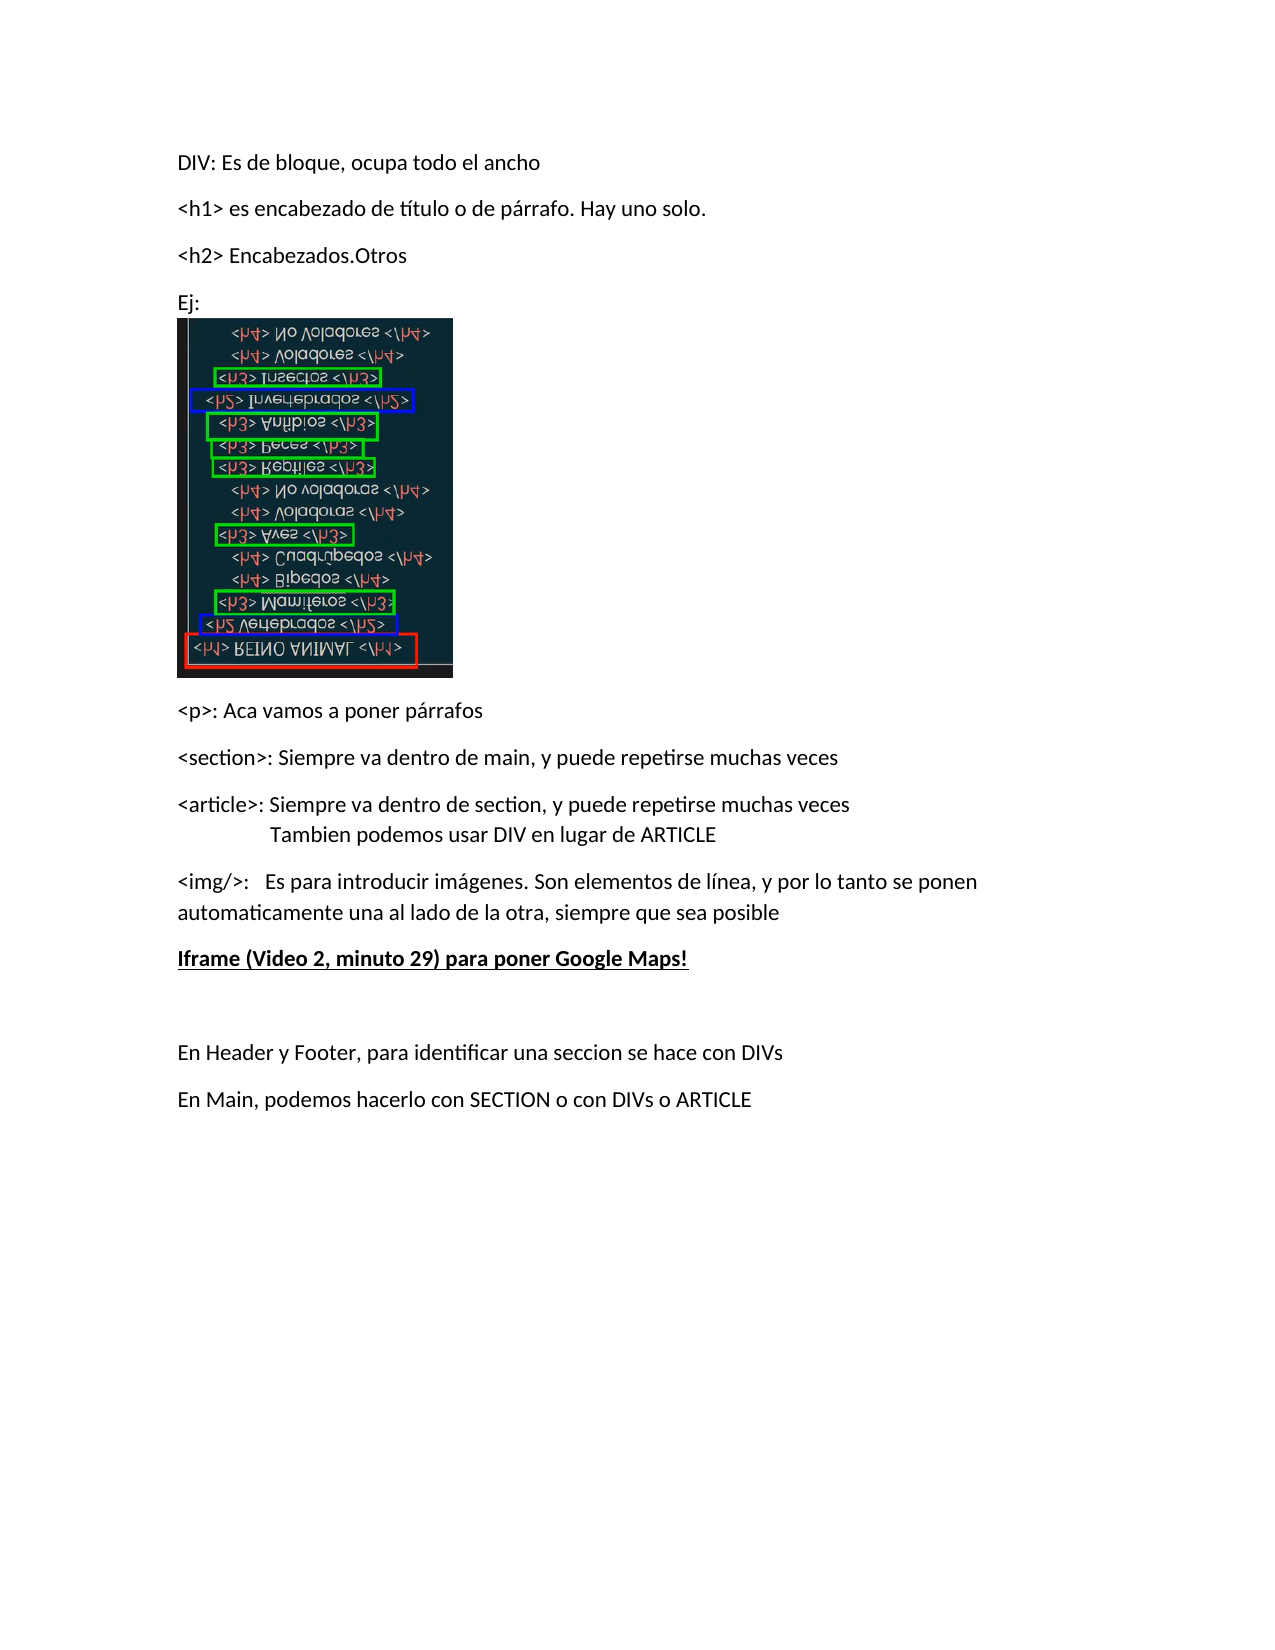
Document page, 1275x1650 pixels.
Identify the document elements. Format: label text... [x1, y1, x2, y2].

text <section>: Siempre va dentro de main, y puede repetirse muchas veces [177, 743, 1098, 771]
text <p>: Aca vamos a poner párrafos [177, 697, 1098, 724]
text En Main, podemos hacerlo con SECTION o con DIVs o ARTICLE [177, 1085, 1098, 1113]
picture [177, 318, 453, 678]
text <article>: Siempre va dentro de section, y puede repetirse muchas veces Tambien podemos usar DIV en lugar de ARTICLE [177, 790, 1098, 848]
text <h2> Encabezados.Otros [177, 241, 1098, 269]
text <h1> es encabezado de título o de párrafo. Hay uno solo. [177, 194, 1098, 222]
text DIV: Es de bloque, ocupa todo el ancho [177, 148, 1098, 176]
text <img/>: Es para introducir imágenes. Son elementos de línea, y por lo tanto se ponen automaticamente una al lado de la otra, siempre que sea posible [177, 867, 1098, 926]
text Iframe (Video 2, minuto 29) para poner Google Maps! [177, 944, 1098, 972]
text En Header y Footer, para identificar una seccion se hace con DIVs [177, 1038, 1098, 1066]
